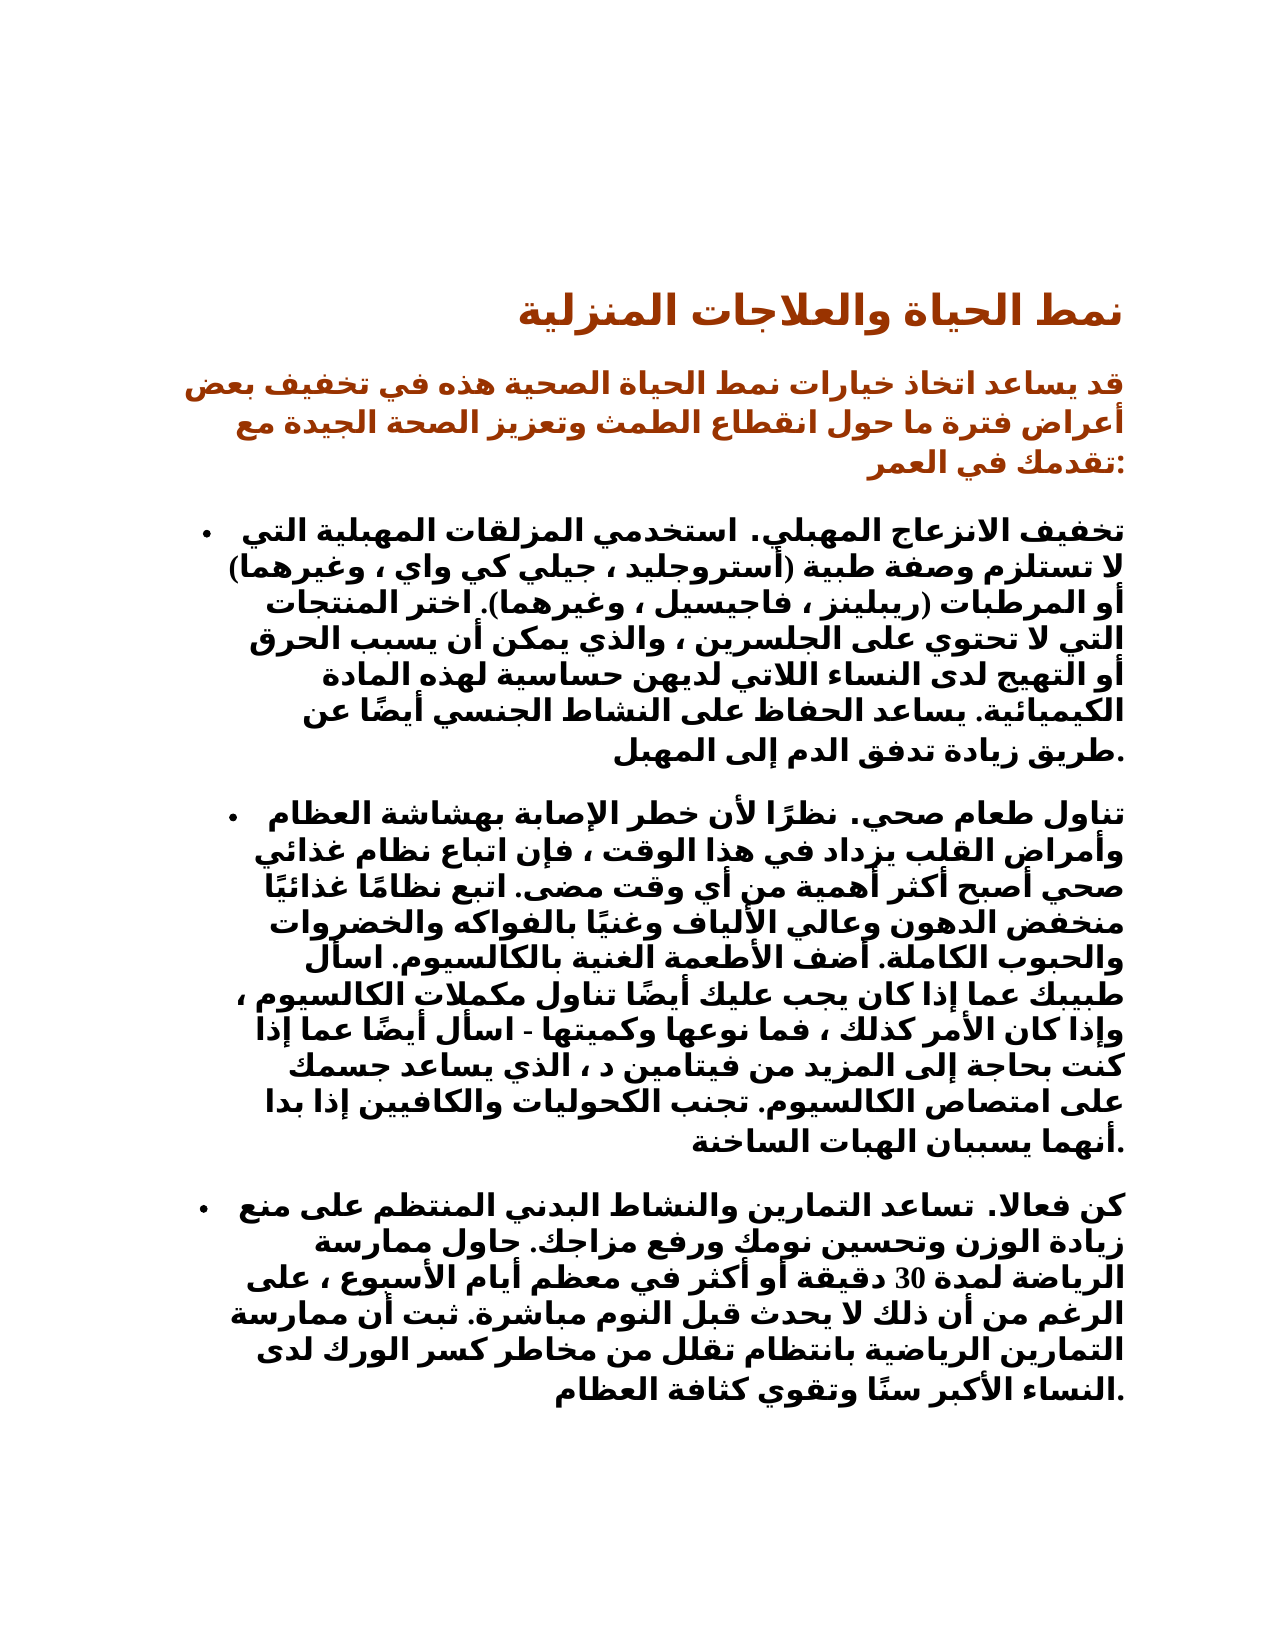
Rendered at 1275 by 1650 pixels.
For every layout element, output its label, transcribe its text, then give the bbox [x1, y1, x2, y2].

list تناول طعام صحي. نظرًا لأن خطر الإصابة بهشاشة العظام وأمراض القلب يزداد في هذا الوقت ، فإن اتباع نظام غذائي صحي أصبح أكثر أهمية من أي وقت مضى. اتبع نظامًا غذائيًا منخفض الدهون وعالي الألياف وغنيًا بالفواكه والخضروات والحبوب الكاملة. أضف الأطعمة الغنية بالكالسيوم. اسأل طبيبك عما إذا كان يجب عليك أيضًا تناول مكملات الكالسيوم ، وإذا كان الأمر كذلك ، فما نوعها وكميتها - اسأل أيضًا عما إذا كنت بحاجة إلى المزيد من فيتامين د ، الذي يساعد جسمك على امتصاص الكالسيوم. تجنب الكحوليات والكافيين إذا بدا أنهما يسببان الهبات الساخنة. [187, 796, 1125, 1162]
list كن فعالا. تساعد التمارين والنشاط البدني المنتظم على منع زيادة الوزن وتحسين نومك ورفع مزاجك. حاول ممارسة الرياضة لمدة 30 دقيقة أو أكثر في معظم أيام الأسبوع ، على الرغم من أن ذلك لا يحدث قبل النوم مباشرة. ثبت أن ممارسة التمارين الرياضية بانتظام تقلل من مخاطر كسر الورك لدى النساء الأكبر سنًا وتقوي كثافة العظام. [187, 1187, 1125, 1410]
subtitle نمط الحياة والعلاجات المنزلية [150, 285, 1125, 334]
text قد يساعد اتخاذ خيارات نمط الحياة الصحية هذه في تخفيف بعض أعراض فترة ما حول انقطاع الطمث وتعزيز الصحة الجيدة مع تقدمك في العمر: [150, 362, 1125, 483]
list تخفيف الانزعاج المهبلي. استخدمي المزلقات المهبلية التي لا تستلزم وصفة طبية (أستروجليد ، جيلي كي واي ، وغيرهما) أو المرطبات (ريبلينز ، فاجيسيل ، وغيرهما). اختر المنتجات التي لا تحتوي على الجلسرين ، والذي يمكن أن يسبب الحرق أو التهيج لدى النساء اللاتي لديهن حساسية لهذه المادة الكيميائية. يساعد الحفاظ على النشاط الجنسي أيضًا عن طريق زيادة تدفق الدم إلى المهبل. [187, 512, 1125, 771]
